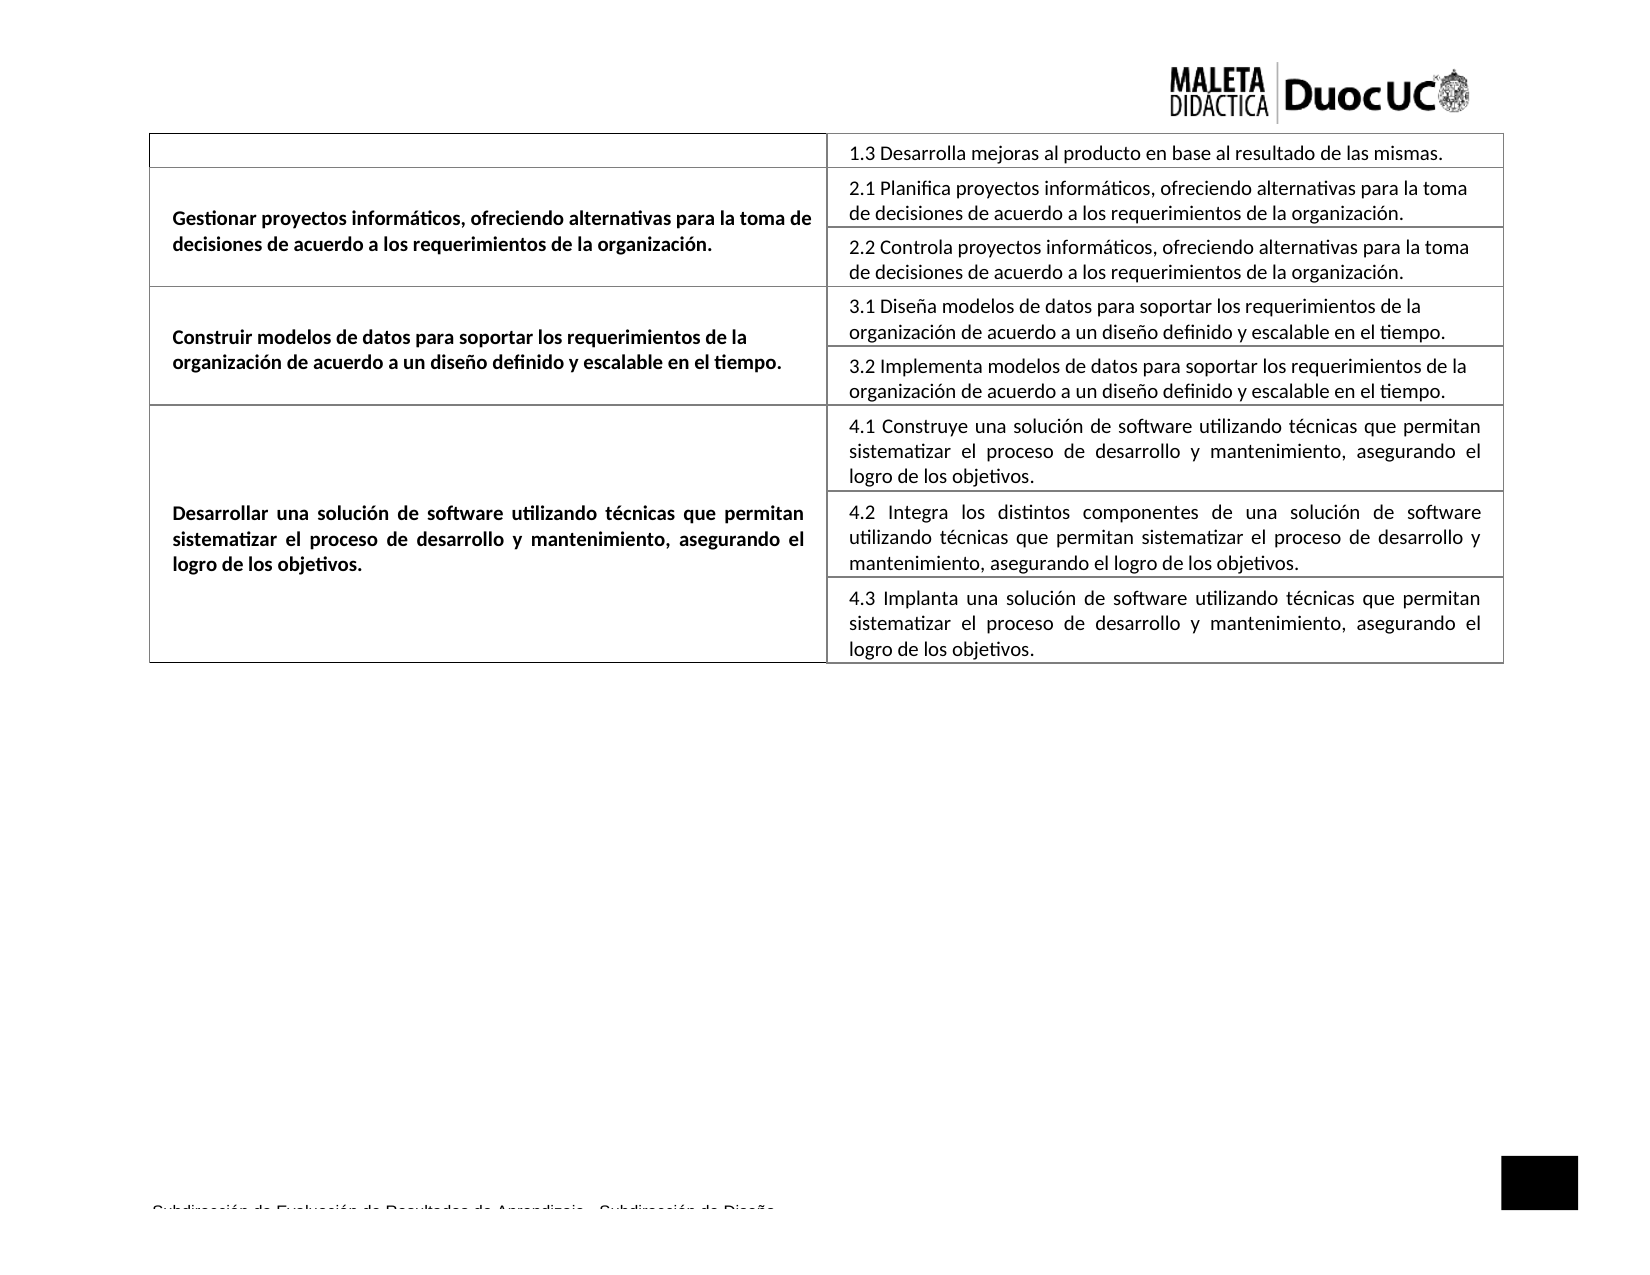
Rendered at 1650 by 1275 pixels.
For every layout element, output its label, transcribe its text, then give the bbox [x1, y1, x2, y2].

table_cell 2.1 Planifica proyectos informáticos, ofreciendo alternativas para la toma de decisiones de acuerdo a los requerimientos de la organización. [828, 168, 1503, 226]
table_cell Gestionar proyectos informáticos, ofreciendo alternativas para la toma de decisiones de acuerdo a los requerimientos de la organización. [150, 168, 826, 286]
table_header 1.3 Desarrolla mejoras al producto en base al resultado de las mismas. [828, 134, 1503, 167]
table_cell 4.1 Construye una solución de software utilizando técnicas que permitan sistematizar el proceso de desarrollo y mantenimiento, asegurando el logro de los objetivos. [828, 406, 1503, 490]
picture [1170, 62, 1470, 124]
table_cell 4.3 Implanta una solución de software utilizando técnicas que permitan sistematizar el proceso de desarrollo y mantenimiento, asegurando el logro de los objetivos. [828, 578, 1503, 662]
table_cell 4.2 Integra los distintos componentes de una solución de software utilizando técnicas que permitan sistematizar el proceso de desarrollo y mantenimiento, asegurando el logro de los objetivos. [828, 492, 1503, 576]
table_cell 2.2 Controla proyectos informáticos, ofreciendo alternativas para la toma de decisiones de acuerdo a los requerimientos de la organización. [828, 228, 1503, 286]
table_cell Construir modelos de datos para soportar los requerimientos de la organización de acuerdo a un diseño definido y escalable en el tiempo. [150, 287, 826, 404]
table_cell 3.2 Implementa modelos de datos para soportar los requerimientos de la organización de acuerdo a un diseño definido y escalable en el tiempo. [828, 347, 1503, 404]
table_header [150, 134, 826, 167]
table_cell Desarrollar una solución de software utilizando técnicas que permitan sistematizar el proceso de desarrollo y mantenimiento, asegurando el logro de los objetivos. [150, 406, 826, 662]
table_cell 3.1 Diseña modelos de datos para soportar los requerimientos de la organización de acuerdo a un diseño definido y escalable en el tiempo. [828, 287, 1503, 345]
